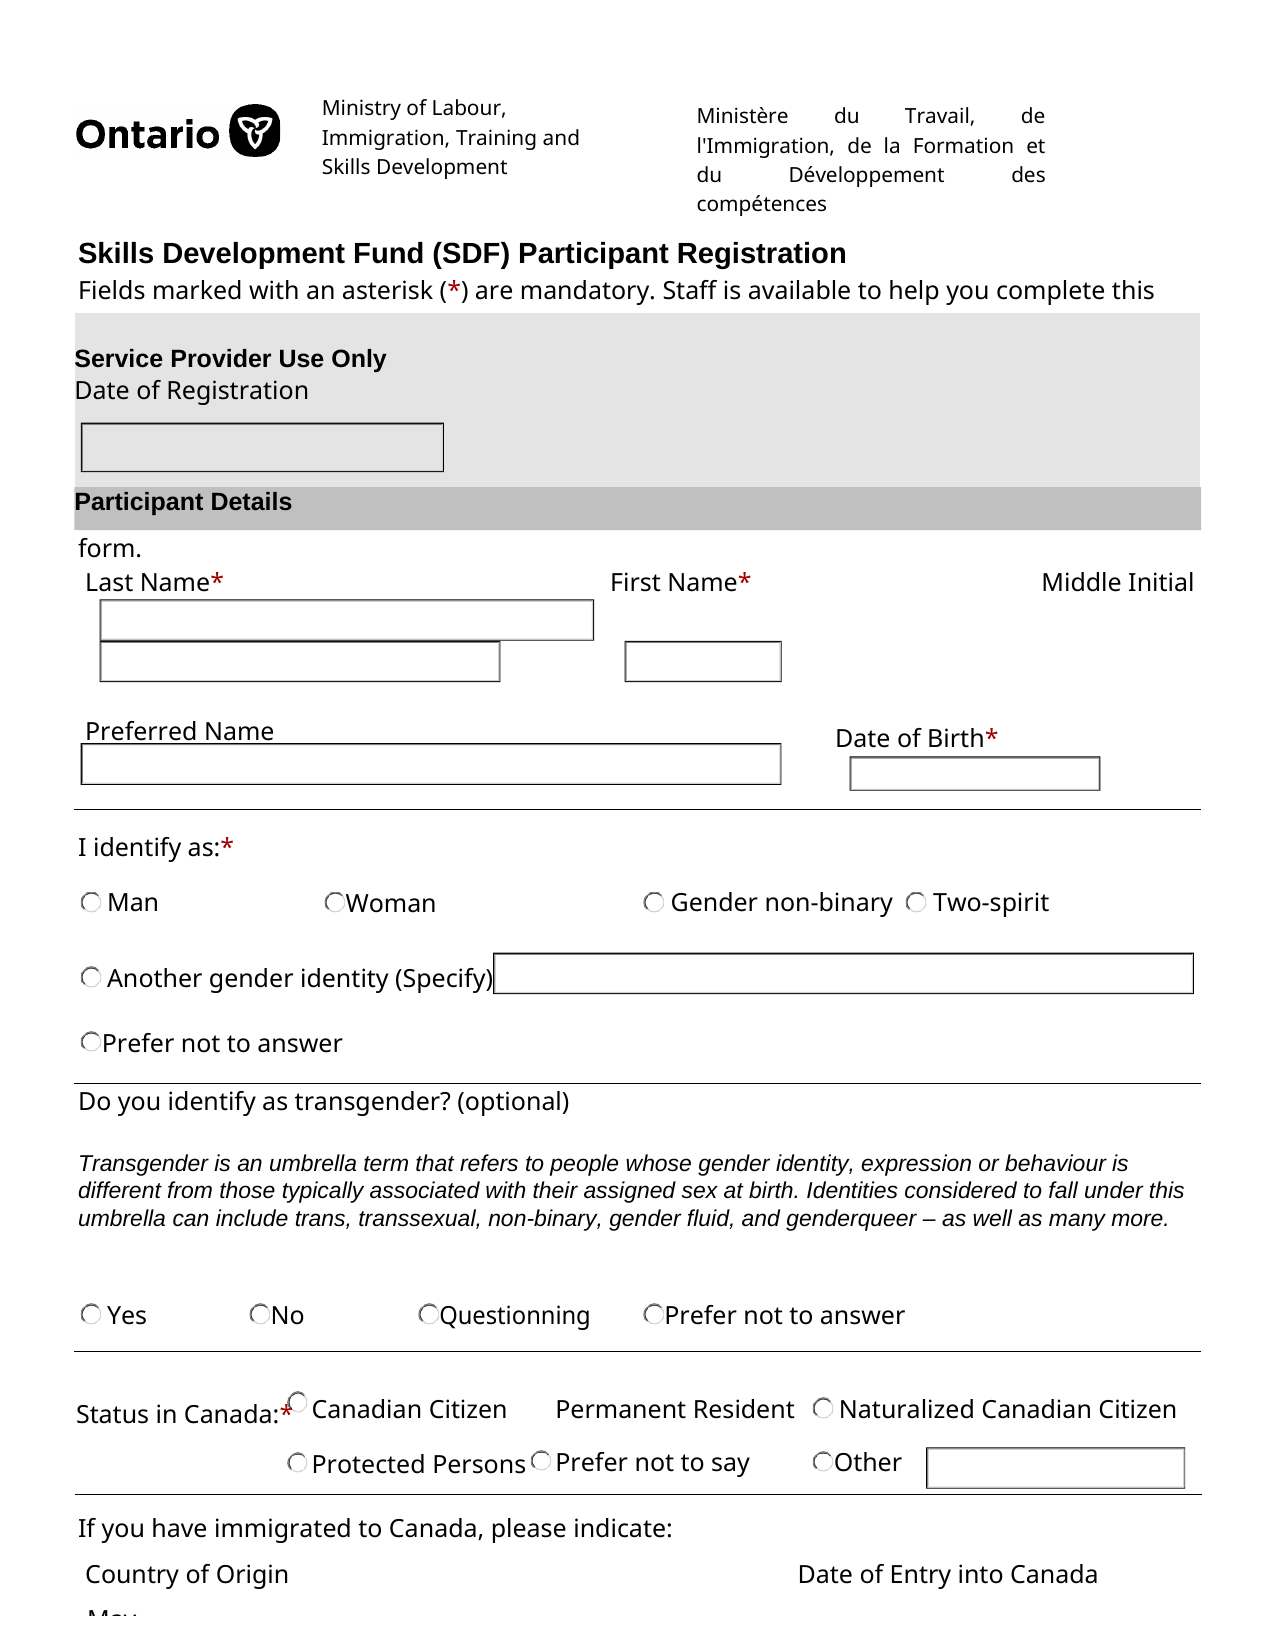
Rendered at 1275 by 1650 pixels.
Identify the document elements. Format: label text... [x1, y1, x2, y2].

table_cell Prefer not to say [536, 1435, 809, 1494]
text Country of Origin Date of Entry into Canada [85, 1557, 1212, 1591]
text If you have immigrated to Canada, please indicate: [78, 1510, 1212, 1544]
text Last Name* First Name* Middle Initial [85, 564, 1212, 598]
text Transgender is an umbrella term that refers to people whose gender identity, expression or behaviour is different from those typically associated with their assigned sex at birth. Identities considered to fall under this umbrella can include trans, transsexual, non-binary, gender fluid, and genderqueer – as well as many more. [78, 1150, 1187, 1231]
picture [812, 1397, 834, 1419]
text Fields marked with an asterisk (*) are mandatory. Staff is available to help you complete this form. [78, 272, 1212, 564]
title Skills Development Fund (SDF) Participant Registration [78, 237, 1212, 270]
picture [80, 1031, 102, 1052]
text Ministère du Travail, de l'Immigration, de la Formation et du Développement des compétences [696, 102, 1046, 218]
table_header Permanent Resident [536, 1396, 809, 1435]
picture [905, 892, 927, 913]
picture [80, 1303, 102, 1325]
text Preferred Name Date of Birth* [85, 714, 1212, 755]
table_cell [75, 1435, 298, 1494]
picture [249, 1303, 271, 1325]
table_cell Other [809, 1435, 1202, 1494]
table_header Naturalized Canadian Citizen [809, 1396, 1202, 1435]
text Ministry of Labour, Immigration, Training and Skills Development [322, 93, 621, 181]
picture [80, 892, 102, 913]
text Yes No Questionning Prefer not to answer [81, 1298, 1212, 1332]
picture [76, 104, 281, 157]
text Do you identify as transgender? (optional) [78, 1082, 1212, 1118]
text I identify as:* [78, 829, 1212, 863]
text Another gender identity (Specify) [81, 961, 1212, 995]
text Man Woman Gender non-binary Two-spirit [81, 885, 1212, 920]
table_cell Protected Persons [298, 1435, 536, 1494]
picture [287, 1391, 308, 1396]
picture [418, 1303, 439, 1325]
picture [812, 1451, 834, 1472]
text Prefer not to answer [81, 1025, 1212, 1059]
picture [643, 1303, 664, 1325]
table_header Canadian Citizen [298, 1396, 536, 1435]
picture [324, 892, 346, 913]
picture [643, 892, 664, 913]
picture [80, 966, 102, 988]
table_header Status in Canada:* [75, 1396, 298, 1435]
